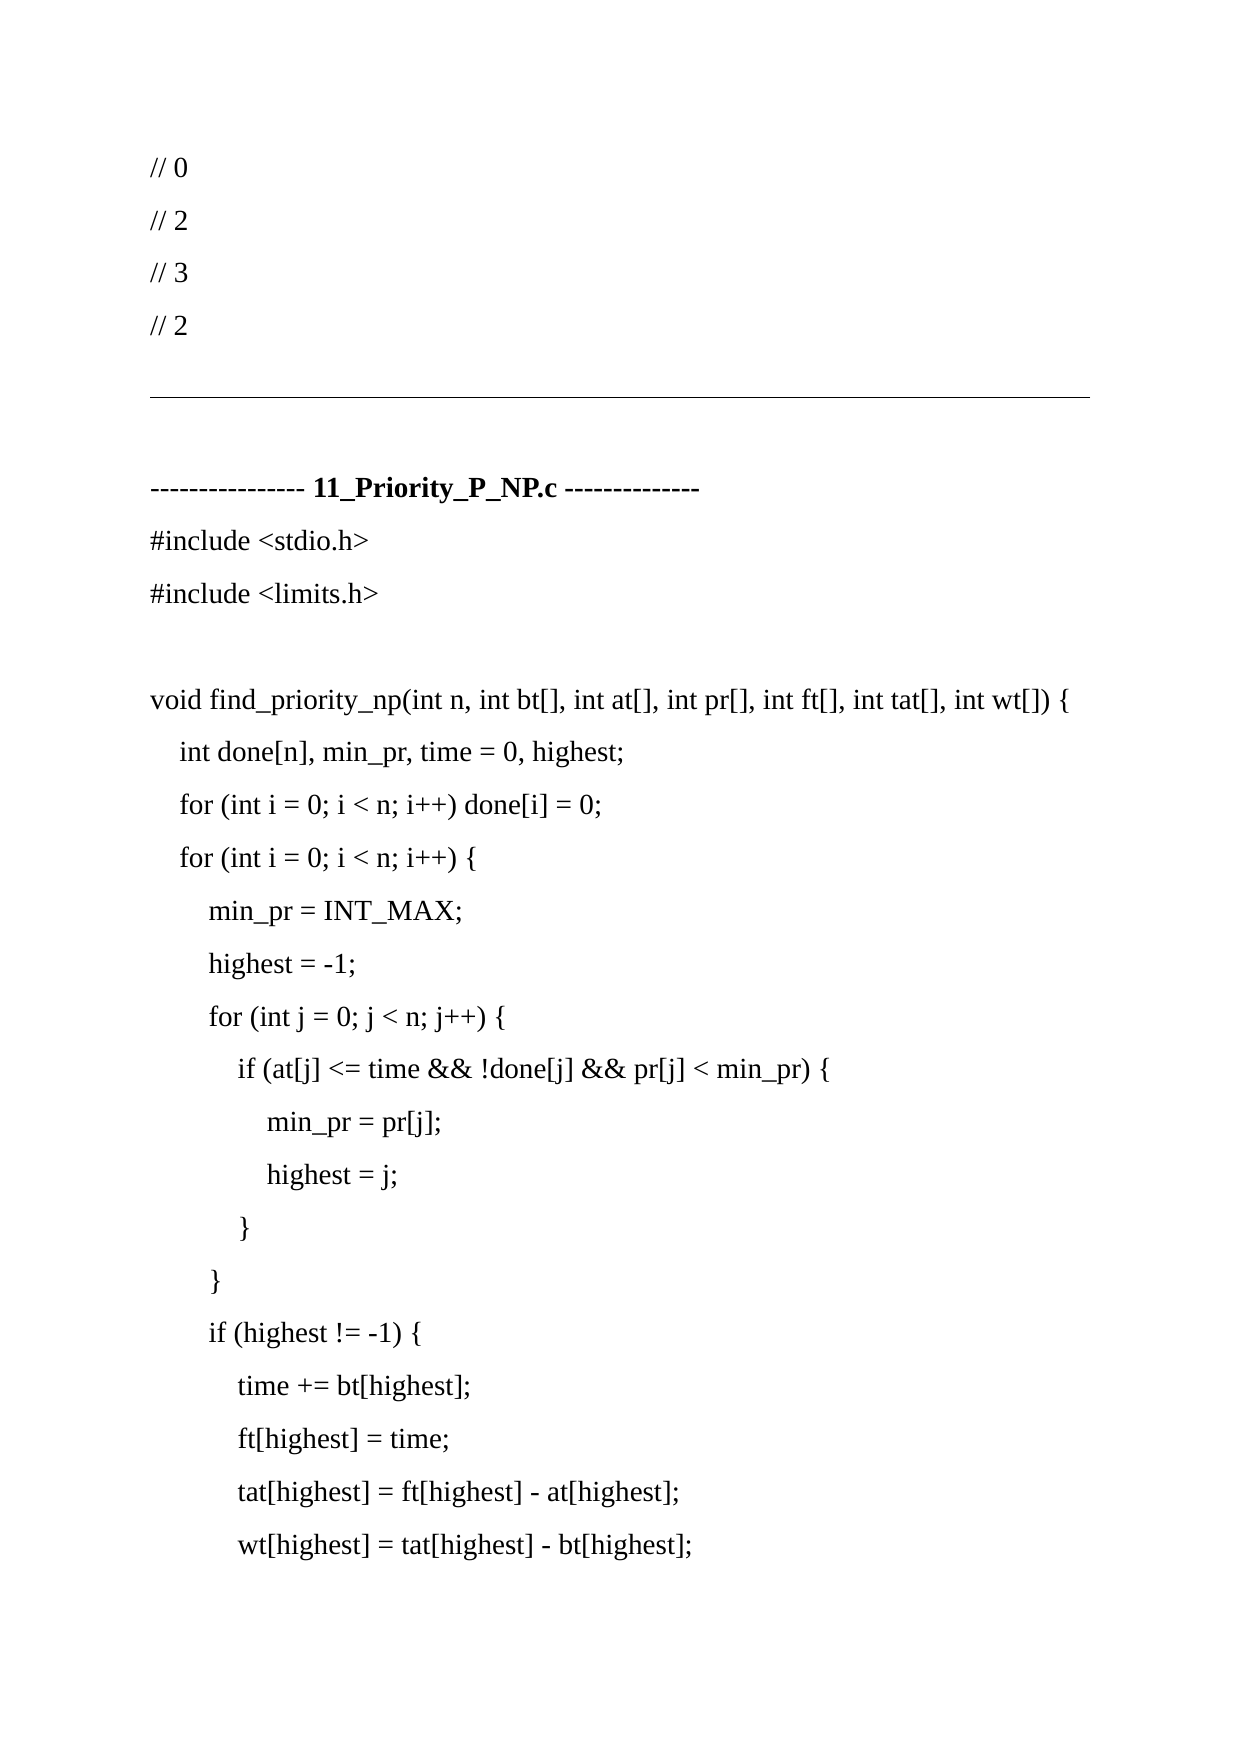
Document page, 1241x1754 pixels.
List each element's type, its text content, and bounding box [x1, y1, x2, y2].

text } [150, 1263, 1090, 1296]
text min_pr = pr[j]; [150, 1104, 1090, 1138]
text for (int j = 0; j < n; j++) { [150, 999, 1090, 1032]
text if (at[j] <= time && !done[j] && pr[j] < min_pr) { [150, 1051, 1090, 1085]
text } [150, 1210, 1090, 1243]
text wt[highest] = tat[highest] - bt[highest]; [150, 1527, 1090, 1560]
text #include <limits.h> [150, 576, 1090, 610]
text // 3 [150, 256, 1090, 289]
text highest = -1; [150, 946, 1090, 979]
text for (int i = 0; i < n; i++) { [150, 840, 1090, 874]
text min_pr = INT_MAX; [150, 893, 1090, 927]
text time += bt[highest]; [150, 1368, 1090, 1402]
text for (int i = 0; i < n; i++) done[i] = 0; [150, 787, 1090, 821]
text int done[n], min_pr, time = 0, highest; [150, 734, 1090, 768]
text highest = j; [150, 1157, 1090, 1191]
text // 2 [150, 308, 1090, 342]
text #include <stdio.h> [150, 523, 1090, 557]
text ---------------- 11_Priority_P_NP.c -------------- [150, 471, 1090, 504]
text tat[highest] = ft[highest] - at[highest]; [150, 1474, 1090, 1507]
text if (highest != -1) { [150, 1316, 1090, 1349]
text // 0 [150, 150, 1090, 183]
text // 2 [150, 203, 1090, 236]
text ft[highest] = time; [150, 1421, 1090, 1455]
text void find_priority_np(int n, int bt[], int at[], int pr[], int ft[], int tat[], int wt[]) { [150, 682, 1090, 715]
